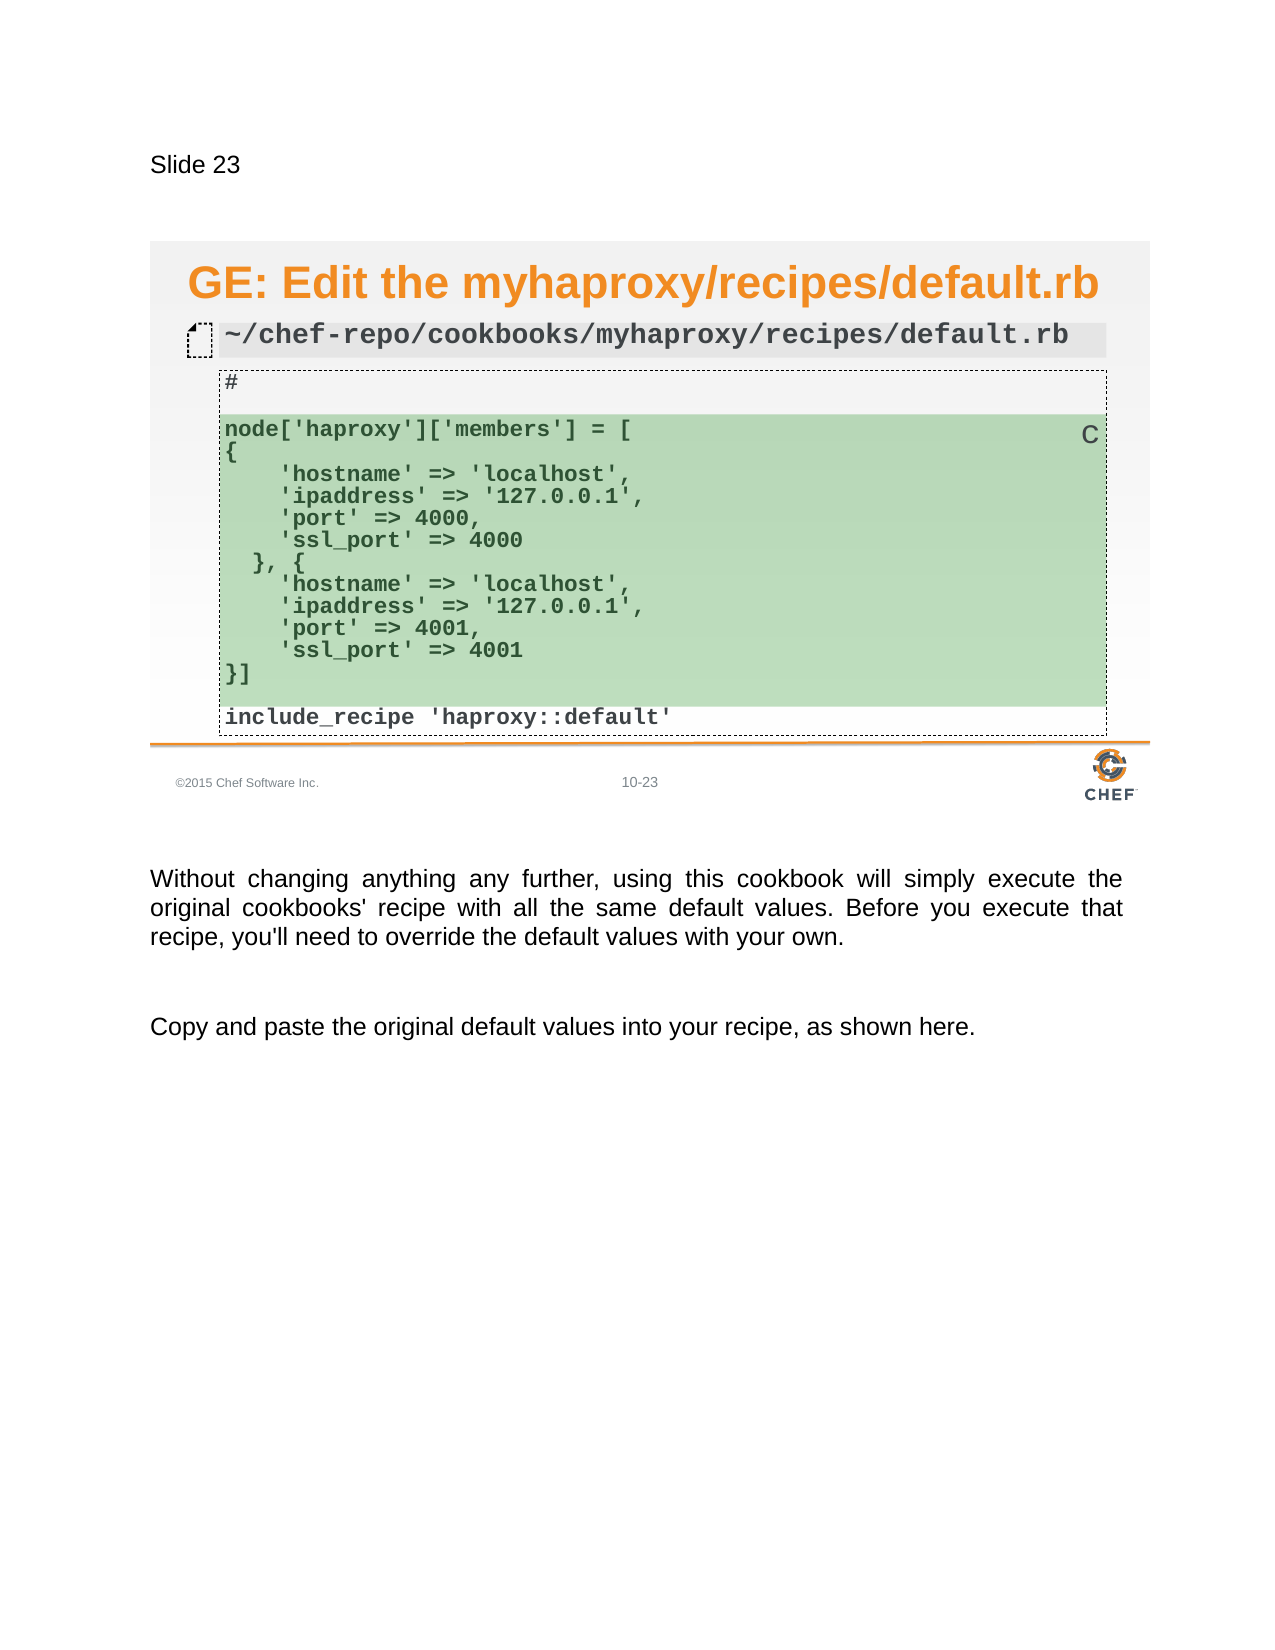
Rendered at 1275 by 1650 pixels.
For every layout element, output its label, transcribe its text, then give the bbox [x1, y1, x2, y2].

text Without changing anything any further, using this cookbook will simply execute the original cookbooks' recipe with all the same default values. Before you execute that recipe, you'll need to override the default values with your own. [150, 864, 1125, 950]
text Slide 23 [150, 150, 1125, 179]
text Copy and paste the original default values into your recipe, as shown here. [150, 1012, 1125, 1041]
